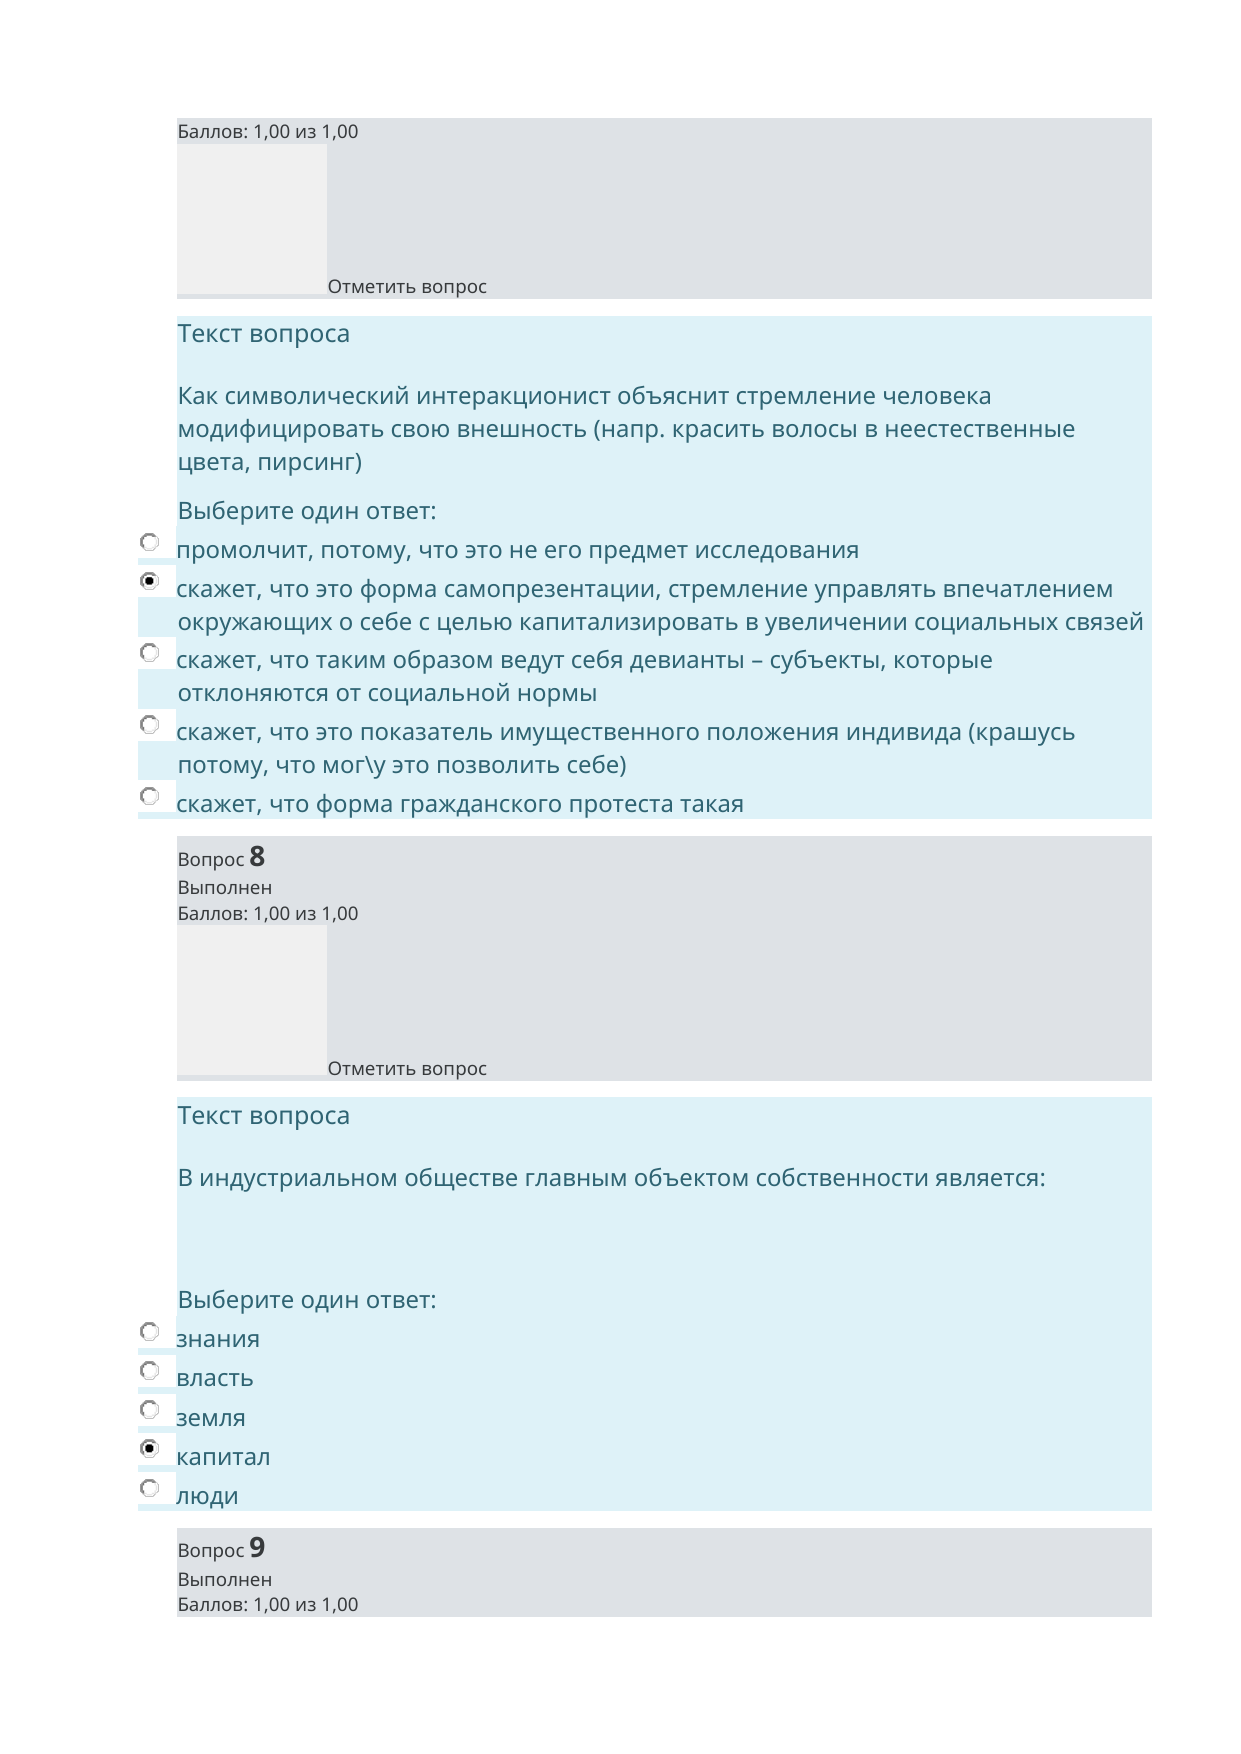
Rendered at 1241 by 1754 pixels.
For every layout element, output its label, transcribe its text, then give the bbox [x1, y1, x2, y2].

text Баллов: 1,00 из 1,00 [177, 1592, 1152, 1617]
text Баллов: 1,00 из 1,00 [177, 118, 1152, 144]
text скажет, что таким образом ведут себя девианты – субъекты, которые отклоняются от социальной нормы [138, 637, 1152, 708]
text Отметить вопрос [177, 925, 1152, 1081]
text скажет, что это форма самопрезентации, стремление управлять впечатлением окружающих о себе с целью капитализировать в увеличении социальных связей [138, 565, 1152, 637]
text Отметить вопрос [177, 144, 1152, 299]
text Выполнен [177, 874, 1152, 900]
text Вопрос 9 [177, 1528, 1152, 1566]
text капитал [138, 1433, 1152, 1472]
text Текст вопроса [177, 316, 1152, 350]
text земля [138, 1394, 1152, 1433]
text Как символический интеракционист объяснит стремление человека модифицировать свою внешность (напр. красить волосы в неестественные цвета, пирсинг) [177, 379, 1152, 477]
text Вопрос 8 [177, 836, 1152, 874]
text Текст вопроса [177, 1097, 1152, 1132]
text скажет, что форма гражданского протеста такая [138, 780, 1152, 819]
text люди [138, 1472, 1152, 1511]
text Выполнен [177, 1566, 1152, 1592]
text скажет, что это показатель имущественного положения индивида (крашусь потому, что мог\у это позволить себе) [138, 708, 1152, 780]
text промолчит, потому, что это не его предмет исследования [138, 526, 1152, 565]
text В индустриальном обществе главным объектом собственности является: [177, 1161, 1152, 1193]
text Выберите один ответ: [177, 493, 1152, 526]
text знания [138, 1316, 1152, 1355]
text Выберите один ответ: [177, 1283, 1152, 1316]
text власть [138, 1355, 1152, 1394]
text Баллов: 1,00 из 1,00 [177, 900, 1152, 925]
